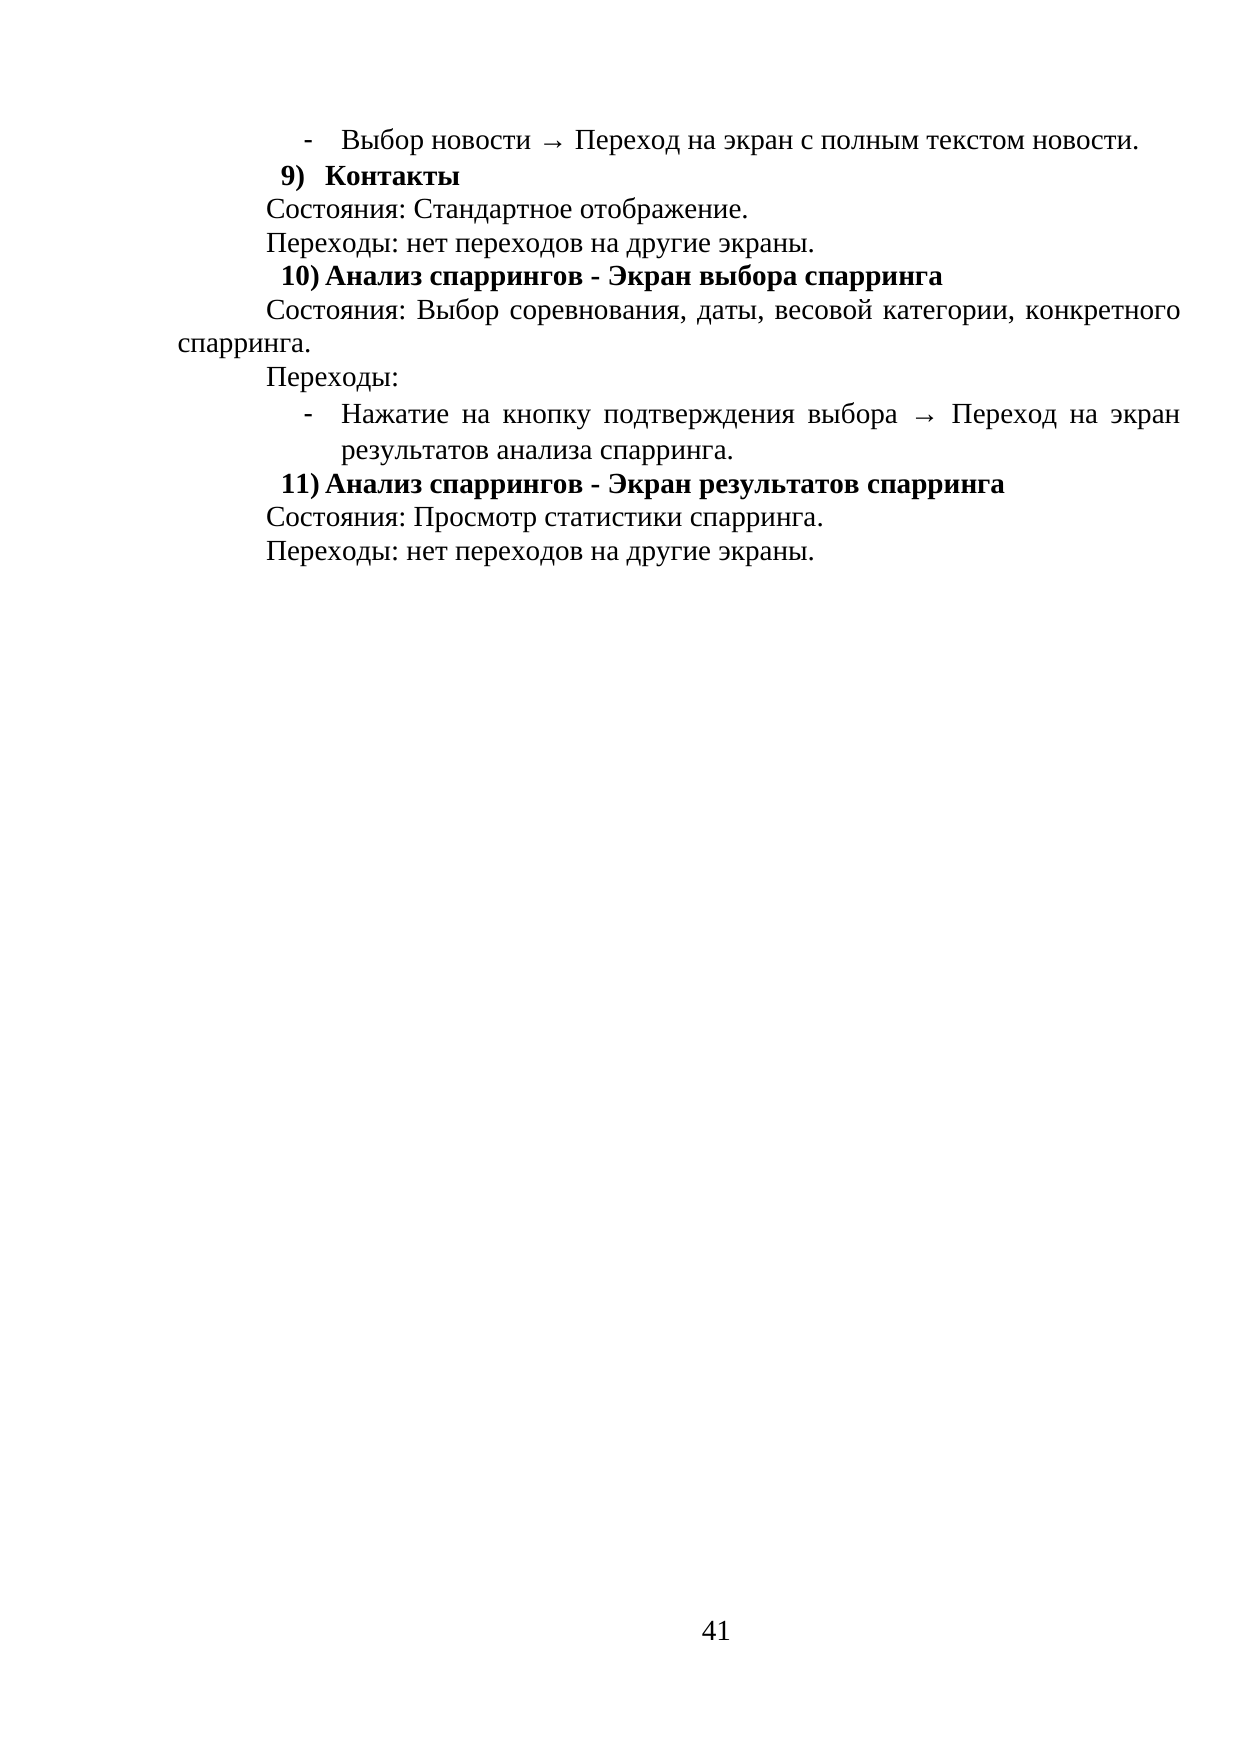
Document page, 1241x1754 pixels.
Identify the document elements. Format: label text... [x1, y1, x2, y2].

text Переходы: нет переходов на другие экраны. [177, 225, 1181, 258]
list Выбор новости → Переход на экран с полным текстом новости. [303, 118, 1181, 158]
text Переходы: [177, 359, 1181, 393]
list Контакты [177, 158, 1181, 191]
text Состояния: Стандартное отображение. [177, 191, 1181, 225]
list Анализ спаррингов - Экран результатов спарринга [177, 466, 1181, 499]
text Состояния: Выбор соревнования, даты, весовой категории, конкретного спарринга. [177, 292, 1181, 359]
text Состояния: Просмотр статистики спарринга. [177, 499, 1181, 533]
list Анализ спаррингов - Экран выбора спарринга [177, 258, 1181, 292]
list Нажатие на кнопку подтверждения выбора → Переход на экран результатов анализа спарринга. [303, 393, 1181, 466]
text Переходы: нет переходов на другие экраны. [177, 533, 1181, 566]
